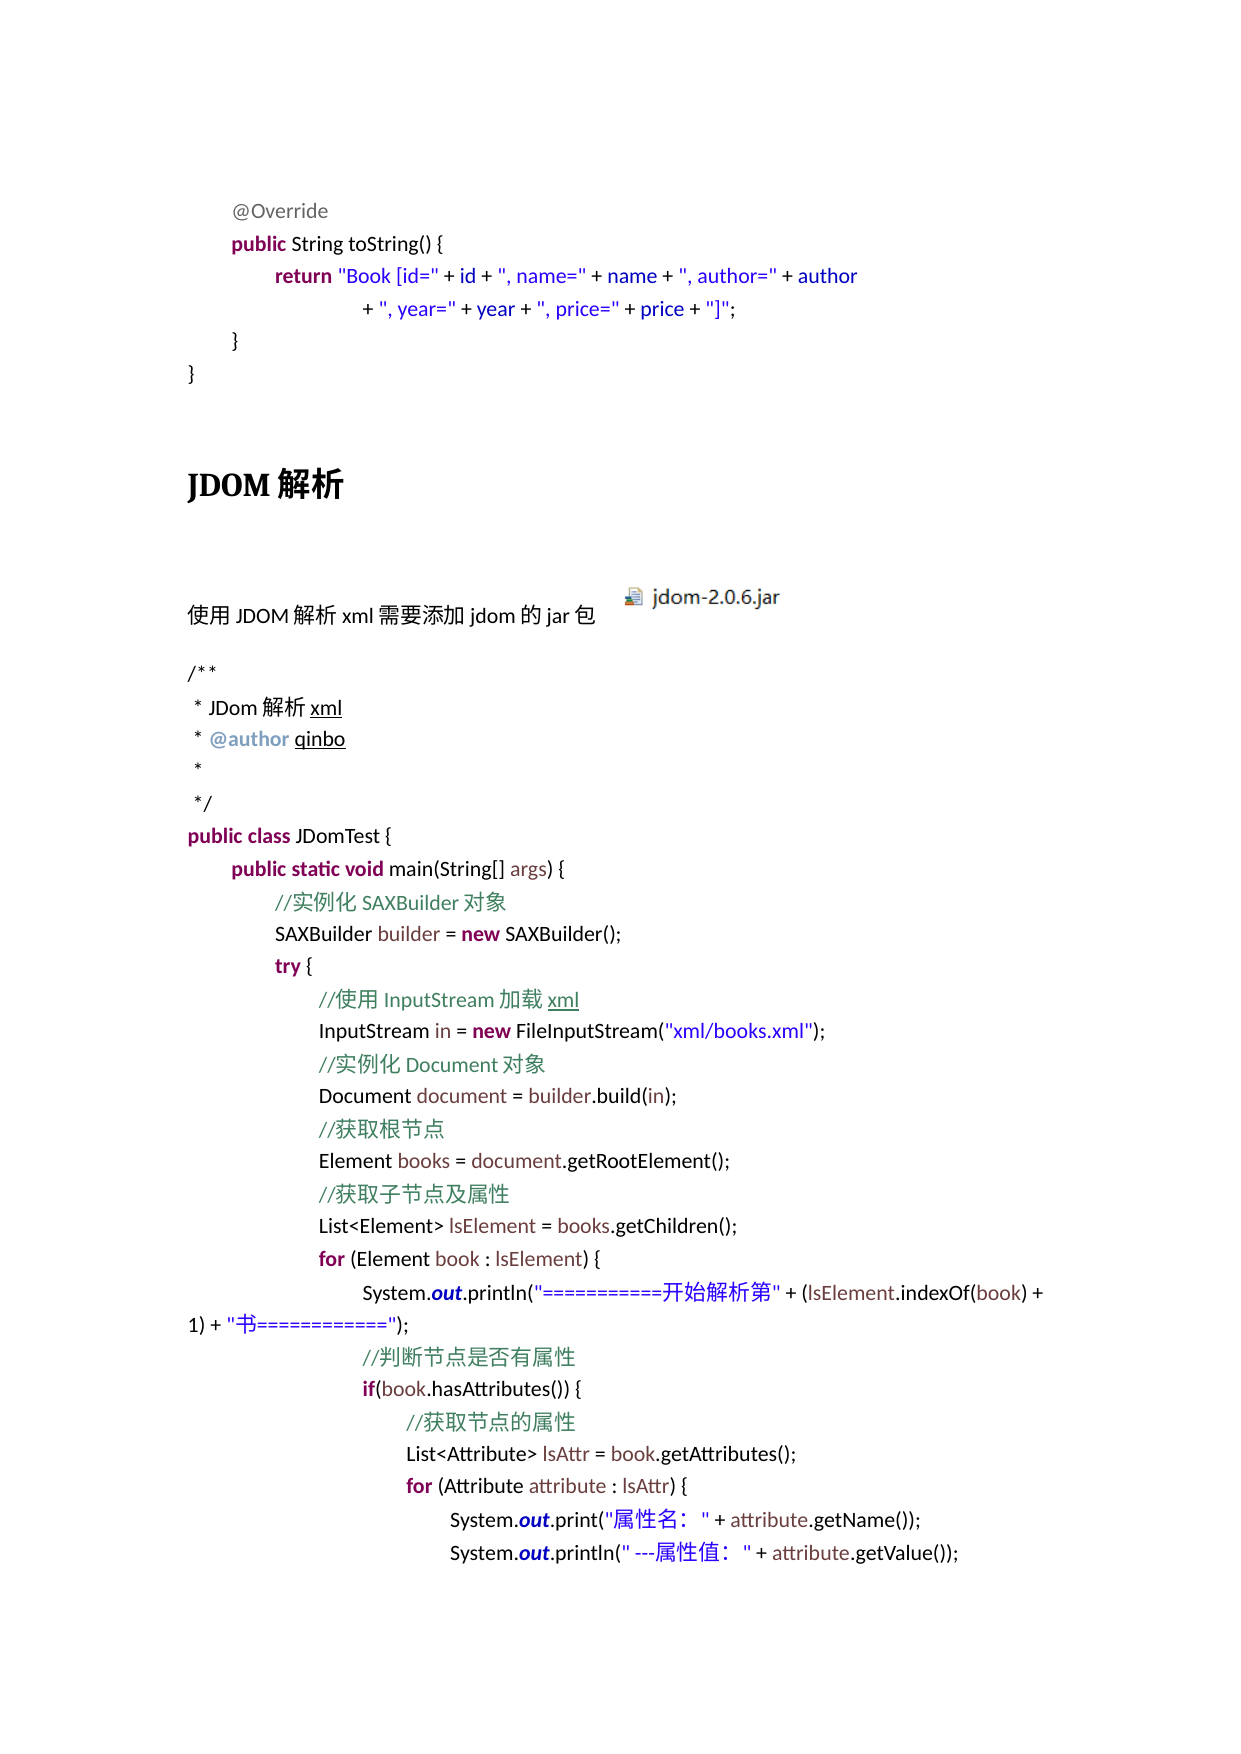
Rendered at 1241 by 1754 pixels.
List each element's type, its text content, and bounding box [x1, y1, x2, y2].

text for (Attribute attribute : lsAttr) { [187, 1469, 1053, 1502]
text Document document = builder.build(in); [187, 1079, 1053, 1112]
text List<Element> lsElement = books.getChildren(); [187, 1209, 1053, 1242]
text System.out.println(" ---属性值：" + attribute.getValue()); [187, 1534, 1053, 1567]
text * @author qinbo [187, 722, 1053, 754]
text public static void main(String[] args) { [187, 852, 1053, 884]
text + ", year=" + year + ", price=" + price + "]"; [187, 292, 1053, 324]
text System.out.println("===========开始解析第" + (lsElement.indexOf(book) + 1) + "书============"); [187, 1274, 1053, 1339]
text 使用JDOM解析xml需要添加jdom的jar包 [187, 576, 1053, 641]
text return "Book [id=" + id + ", name=" + name + ", author=" + author [187, 259, 1053, 292]
text for (Element book : lsElement) { [187, 1242, 1053, 1274]
text SAXBuilder builder = new SAXBuilder(); [187, 917, 1053, 949]
text try { [187, 949, 1053, 982]
text //判断节点是否有属性 [187, 1339, 1053, 1372]
text //获取子节点及属性 [187, 1177, 1053, 1209]
text InputStream in = new FileInputStream("xml/books.xml"); [187, 1014, 1053, 1047]
text /** [187, 657, 1053, 689]
subtitle JDOM解析 [187, 449, 1053, 514]
text Element books = document.getRootElement(); [187, 1144, 1053, 1177]
text * [187, 754, 1053, 787]
text //获取根节点 [187, 1112, 1053, 1144]
text //实例化SAXBuilder对象 [187, 884, 1053, 917]
picture [596, 576, 815, 613]
text } [187, 357, 1053, 389]
text System.out.print("属性名：" + attribute.getName()); [187, 1502, 1053, 1534]
text @Override [187, 194, 1053, 227]
text //使用InputStream加载xml [187, 982, 1053, 1014]
text List<Attribute> lsAttr = book.getAttributes(); [187, 1437, 1053, 1469]
text */ [187, 787, 1053, 819]
text if(book.hasAttributes()) { [187, 1372, 1053, 1404]
text * JDom解析xml [187, 689, 1053, 722]
text public class JDomTest { [187, 819, 1053, 852]
text //实例化Document对象 [187, 1047, 1053, 1079]
text } [187, 324, 1053, 357]
text public String toString() { [187, 227, 1053, 259]
text //获取节点的属性 [187, 1404, 1053, 1437]
